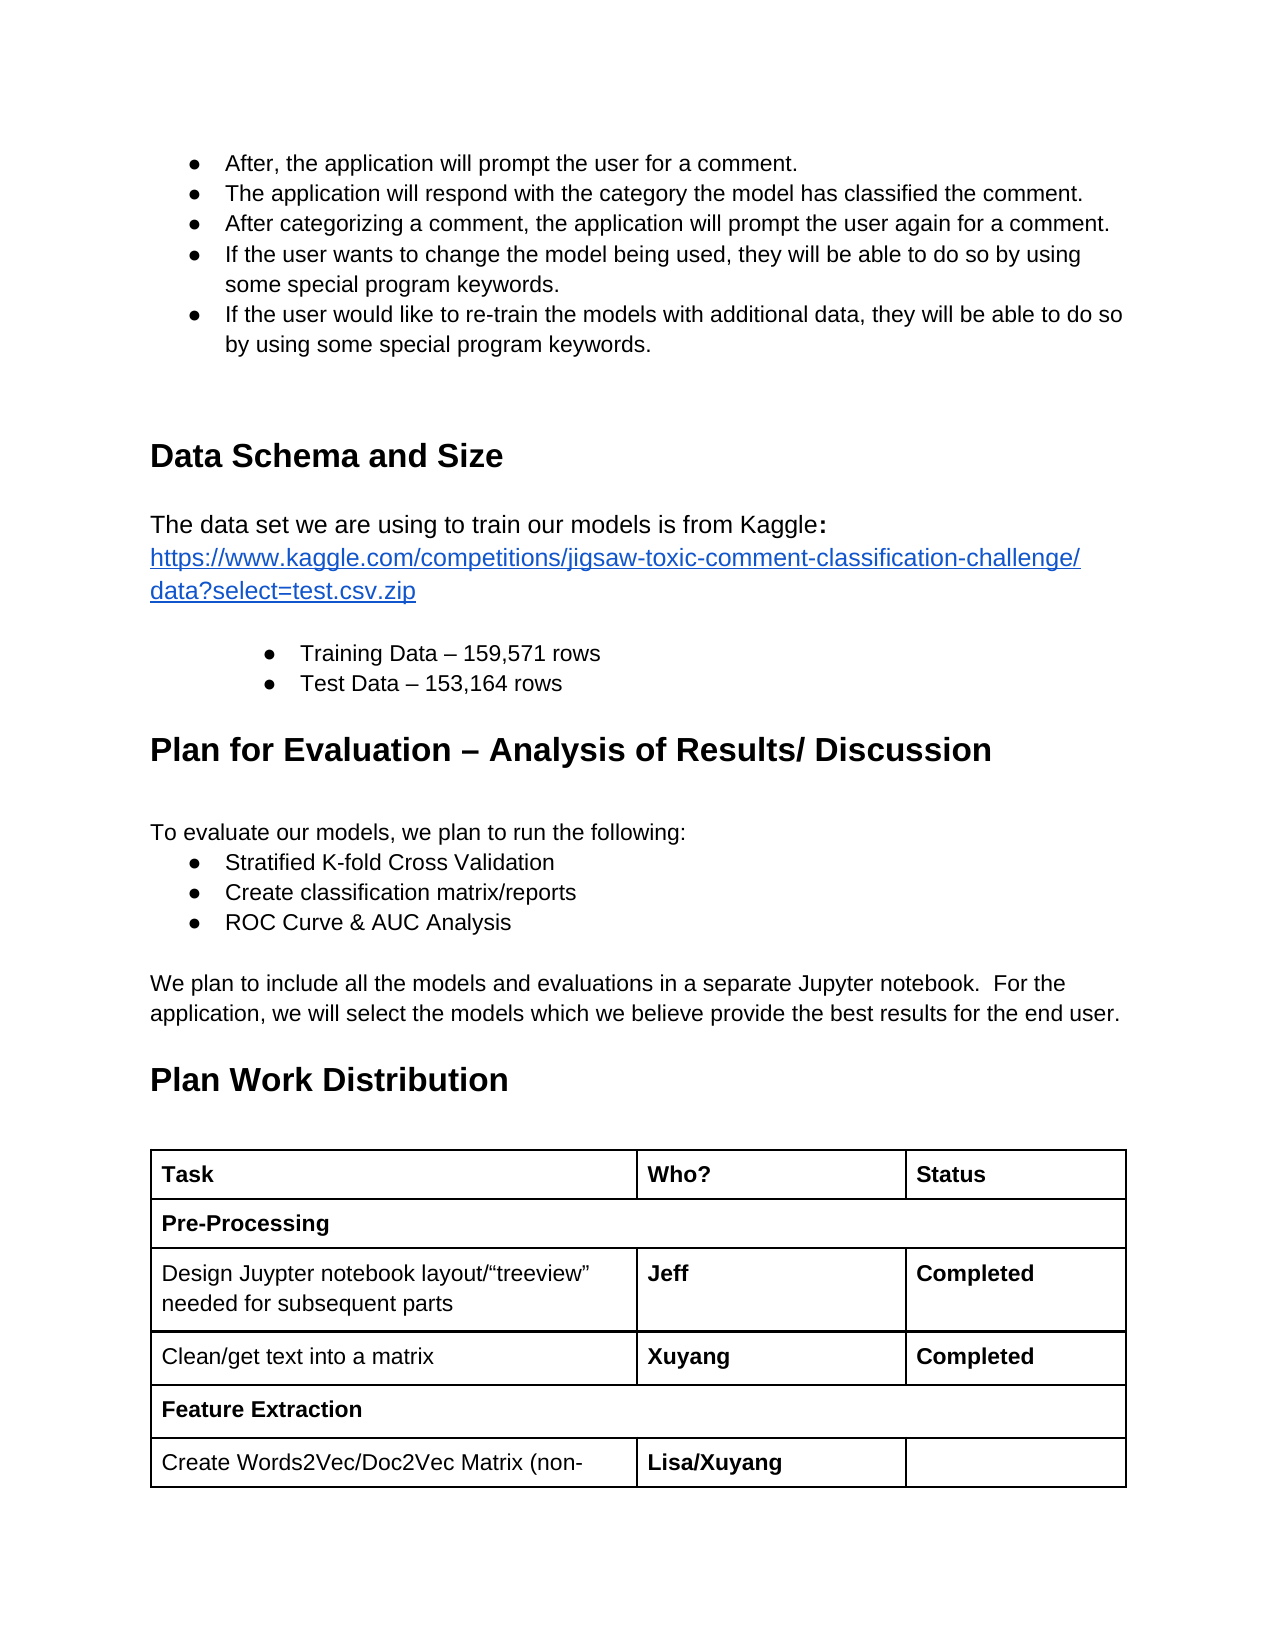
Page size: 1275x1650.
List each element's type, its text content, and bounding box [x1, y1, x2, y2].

table_header Status [907, 1151, 1125, 1198]
text The data set we are using to train our models is from Kaggle: https://www.kaggle.com/competitions/jigsaw-toxic-comment-classification-challenge/data?select=test.csv.zip [150, 510, 1125, 605]
table_cell Clean/get text into a matrix [152, 1333, 636, 1383]
text Plan Work Distribution [150, 1060, 1125, 1098]
list Stratified K-fold Cross Validation [187, 849, 1125, 875]
table_cell Completed [907, 1249, 1125, 1330]
list If the user would like to re-train the models with additional data, they will be able to do so by using some special program keywords. [187, 301, 1125, 358]
list After categorizing a comment, the application will prompt the user again for a comment. [187, 210, 1125, 237]
list If the user wants to change the model being used, they will be able to do so by using some special program keywords. [187, 241, 1125, 297]
text Plan for Evaluation – Analysis of Results/ Discussion [150, 730, 1125, 768]
table_header Who? [638, 1151, 905, 1198]
table_cell Pre-Processing [152, 1200, 1125, 1247]
text To evaluate our models, we plan to run the following: [150, 818, 1125, 845]
list ROC Curve & AUC Analysis [187, 909, 1125, 935]
table_cell Completed [907, 1333, 1125, 1383]
list Training Data – 159,571 rows [262, 639, 1125, 666]
table_header Task [152, 1151, 636, 1198]
table_cell Lisa/Xuyang [638, 1439, 905, 1486]
text We plan to include all the models and evaluations in a separate Jupyter notebook. For the application, we will select the models which we believe provide the best results for the end user. [150, 969, 1125, 1026]
text Data Schema and Size [150, 436, 1125, 474]
list The application will respond with the category the model has classified the comment. [187, 180, 1125, 207]
list Create classification matrix/reports [187, 879, 1125, 905]
table_cell Create Words2Vec/Doc2Vec Matrix (non-weighted data) [152, 1439, 636, 1486]
table_cell Jeff [638, 1249, 905, 1330]
table_cell Xuyang [638, 1333, 905, 1383]
table_cell Design Juypter notebook layout/“treeview” needed for subsequent parts [152, 1249, 636, 1330]
table_cell [907, 1439, 1125, 1486]
list Test Data – 153,164 rows [262, 670, 1125, 696]
list After, the application will prompt the user for a comment. [187, 150, 1125, 176]
table_cell Feature Extraction [152, 1386, 1125, 1437]
